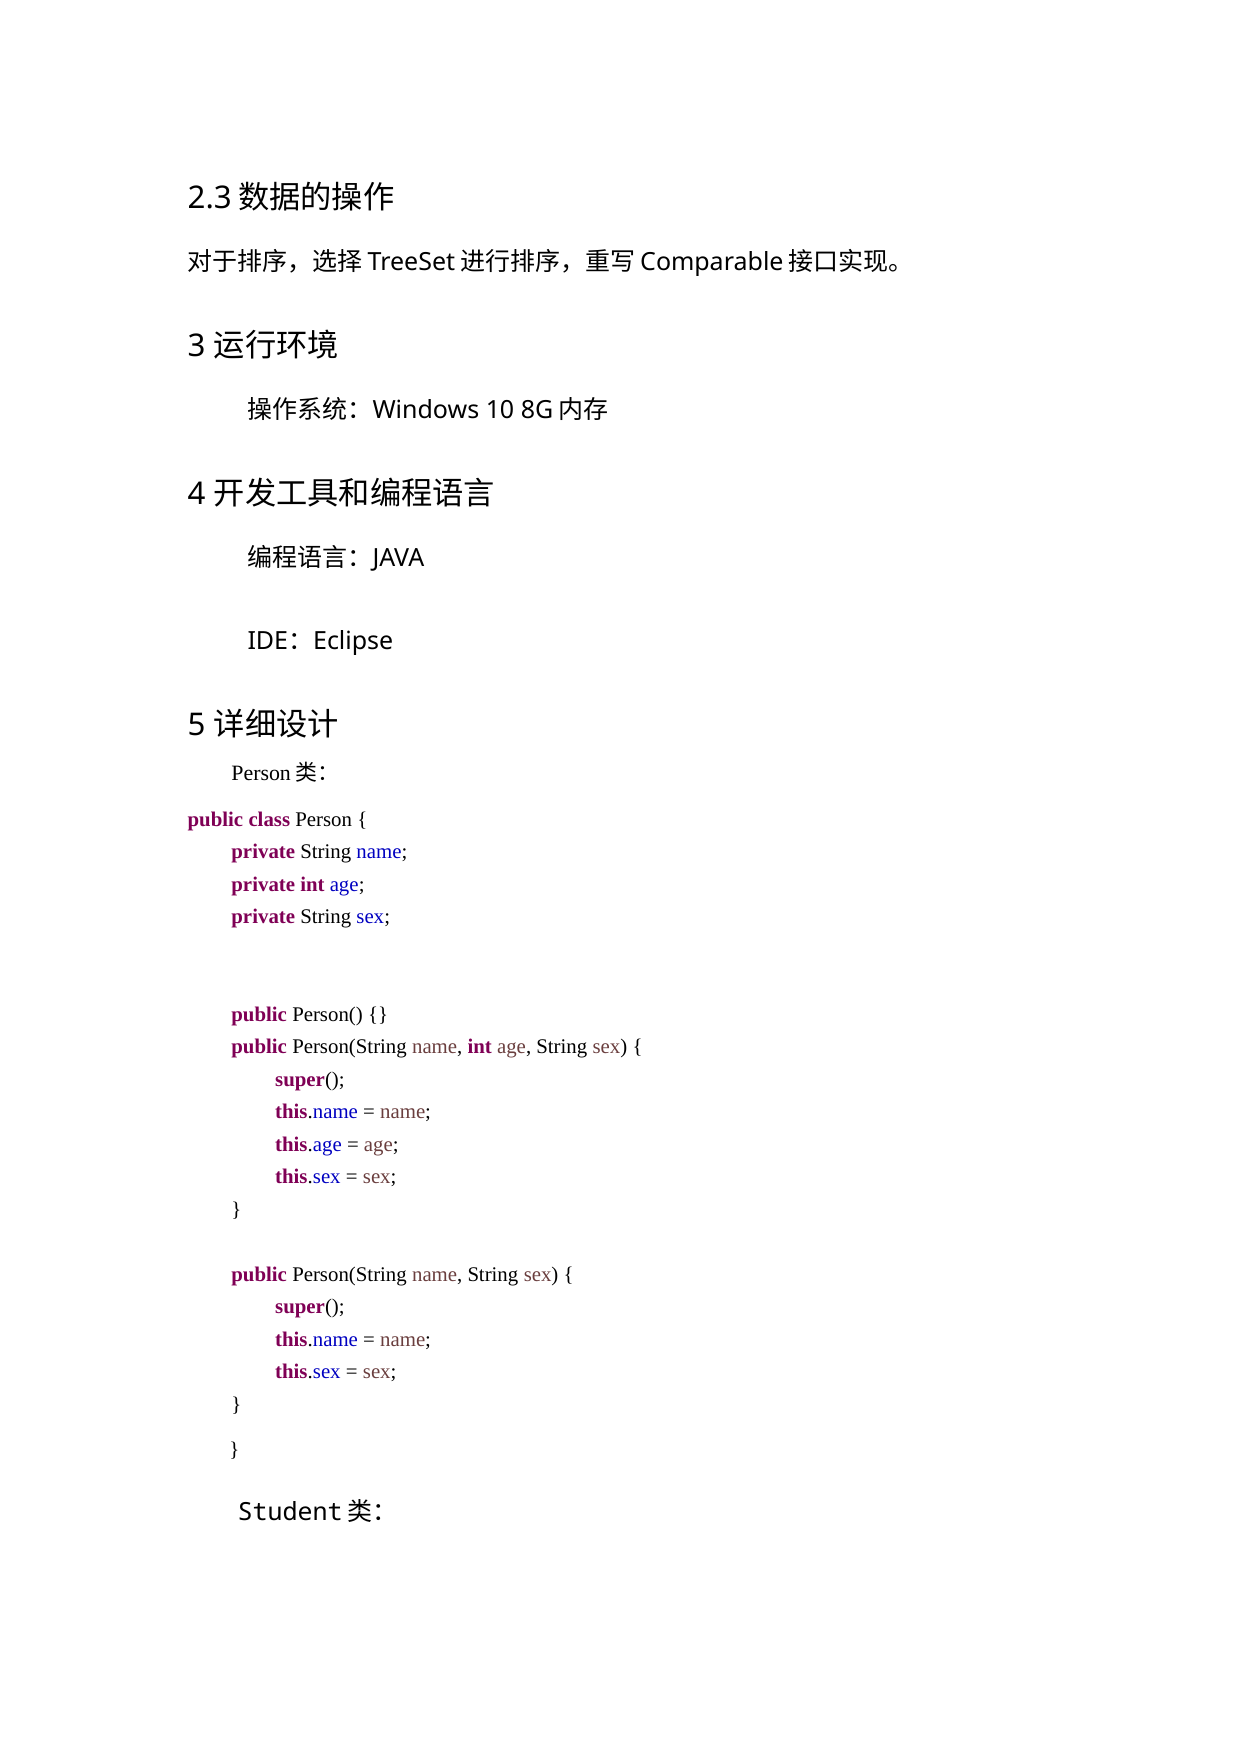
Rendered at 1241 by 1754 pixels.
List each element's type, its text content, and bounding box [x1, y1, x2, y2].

text public class Person { [187, 803, 1053, 835]
text public Person(String name, String sex) { [187, 1258, 1053, 1290]
text this.sex = sex; [187, 1160, 1053, 1193]
text private String sex; [187, 900, 1053, 933]
text public Person(String name, int age, String sex) { [187, 1030, 1053, 1063]
text 3 运行环境 [187, 310, 1053, 375]
text this.name = name; [187, 1323, 1053, 1355]
text Student类： [187, 1477, 1053, 1542]
text this.age = age; [187, 1128, 1053, 1160]
text } [187, 1388, 1053, 1420]
text } [187, 1193, 1053, 1225]
text 5 详细设计 [187, 689, 1053, 754]
text this.name = name; [187, 1095, 1053, 1128]
text private String name; [187, 835, 1053, 868]
text this.sex = sex; [187, 1355, 1053, 1388]
text } [187, 1432, 1053, 1465]
text 编程语言：JAVA [187, 523, 1053, 588]
text 2.3数据的操作 [187, 162, 1053, 227]
text super(); [187, 1290, 1053, 1323]
text super(); [187, 1063, 1053, 1095]
text private int age; [187, 868, 1053, 900]
text 操作系统：Windows 10 8G内存 [187, 375, 1053, 440]
text public Person() {} [187, 998, 1053, 1030]
text Person类： [187, 754, 1053, 787]
text 对于排序，选择TreeSet进行排序，重写Comparable接口实现。 [187, 227, 1053, 292]
text IDE：Eclipse [187, 606, 1053, 671]
text 4 开发工具和编程语言 [187, 458, 1053, 523]
